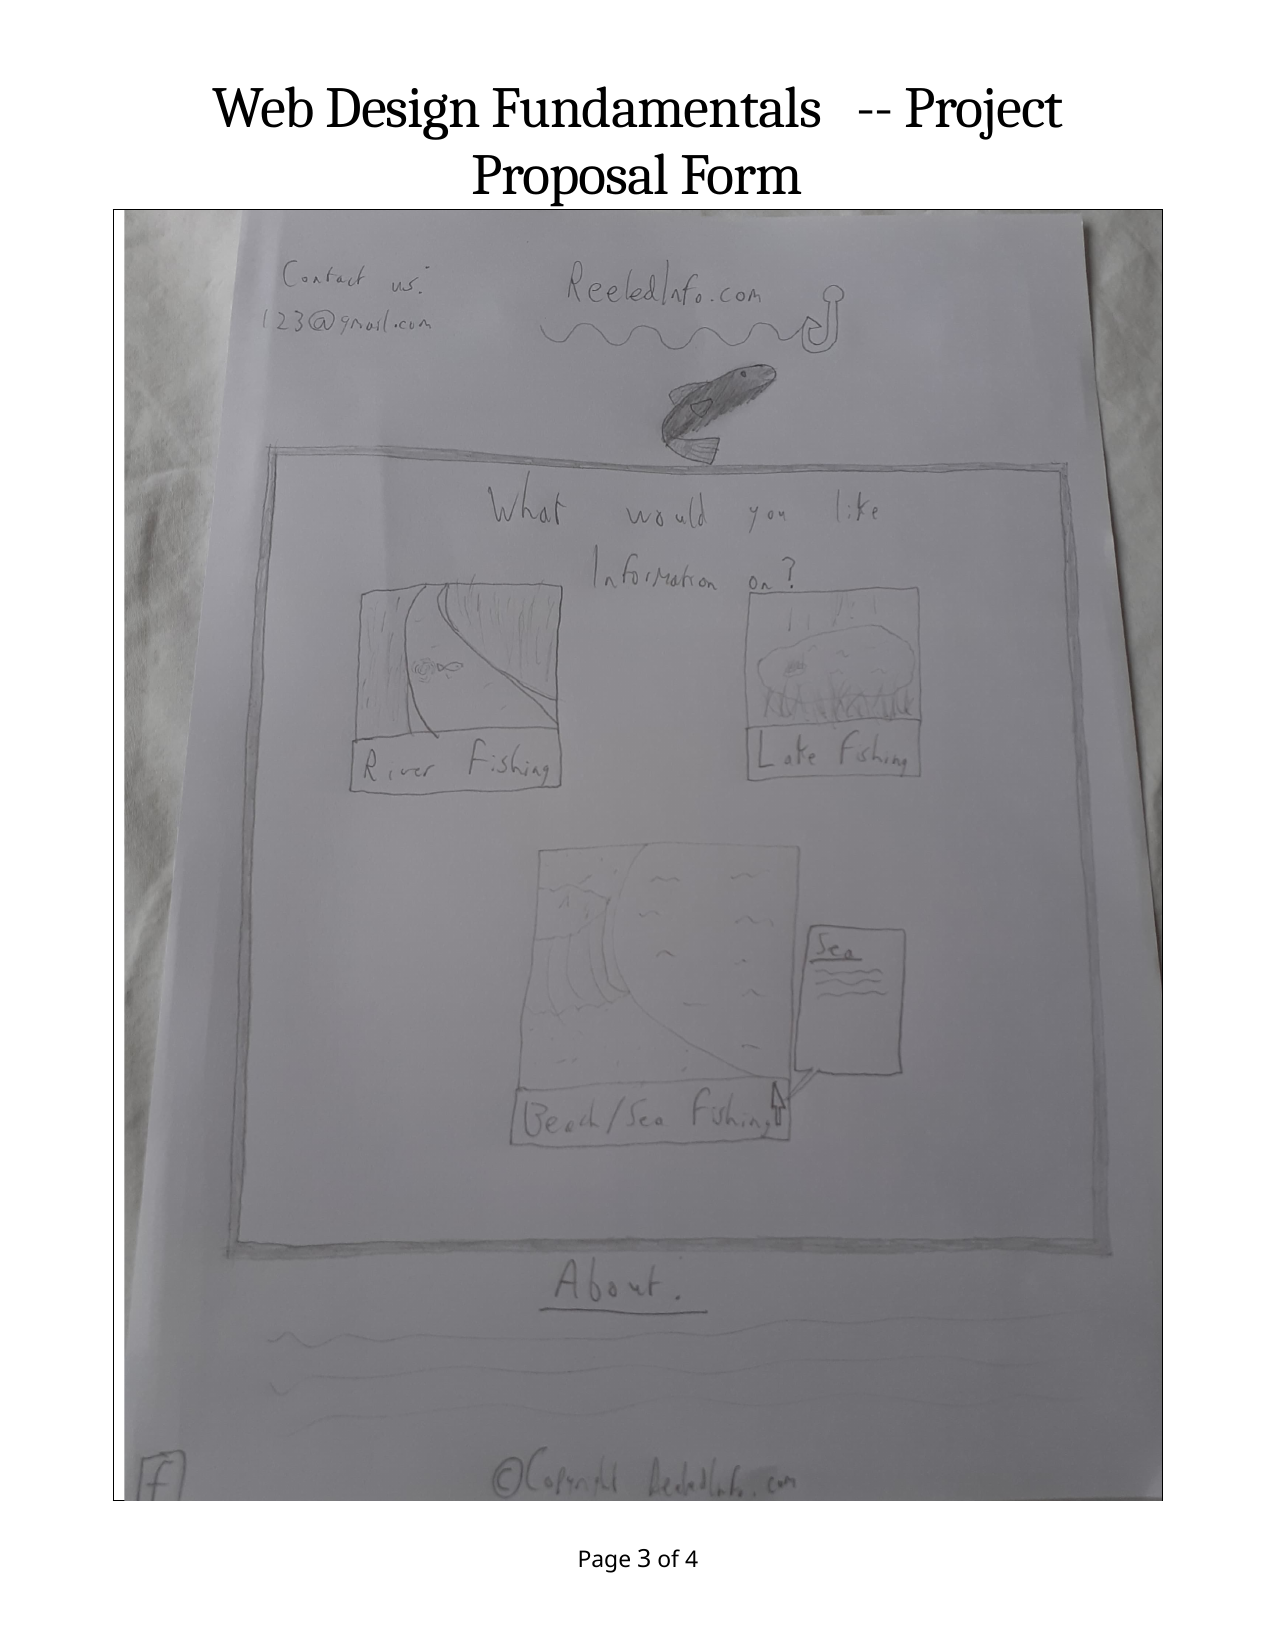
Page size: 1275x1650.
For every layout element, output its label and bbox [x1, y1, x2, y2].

table_header [114, 210, 124, 1500]
picture [124, 210, 1162, 1501]
